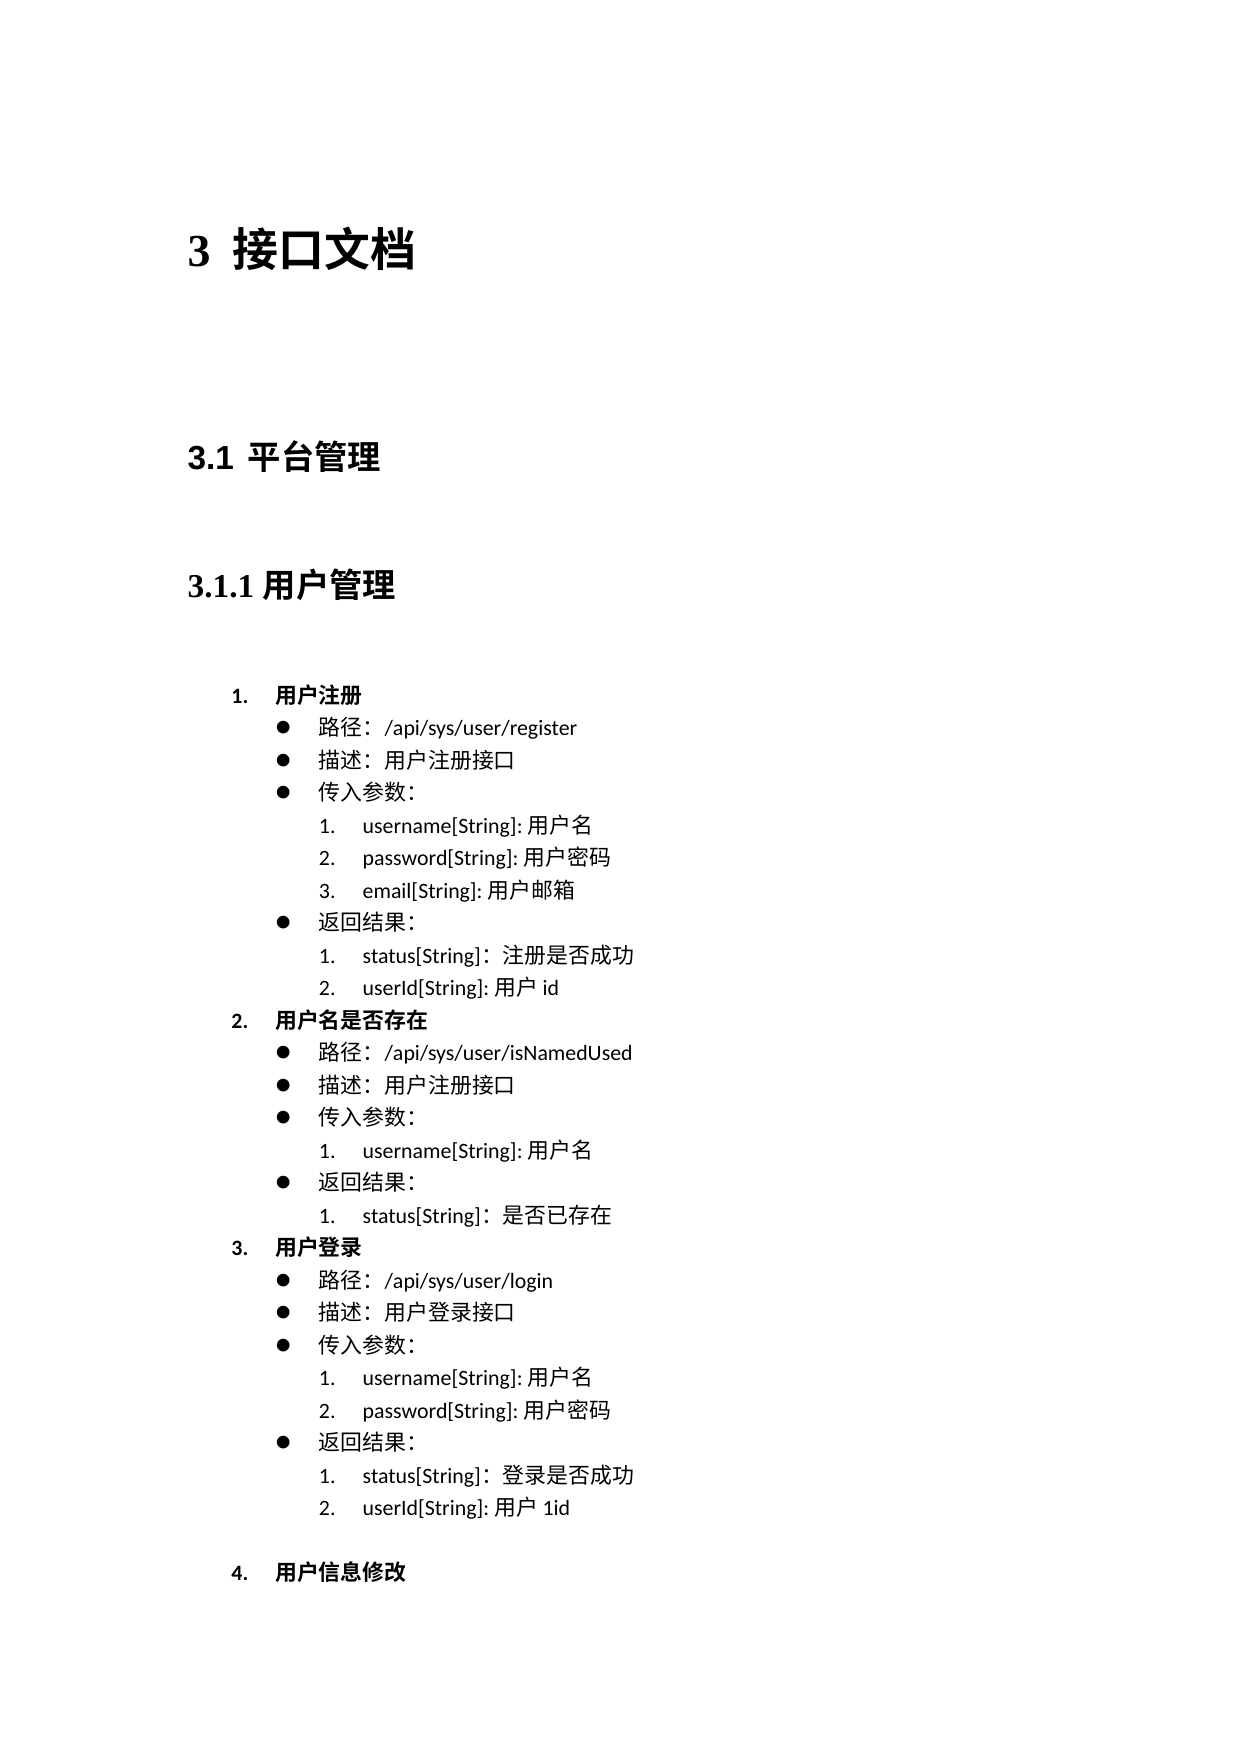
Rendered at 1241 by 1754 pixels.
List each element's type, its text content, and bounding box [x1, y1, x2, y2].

list 传入参数： [275, 775, 1053, 807]
list 返回结果： [275, 905, 1053, 937]
list password[String]: 用户密码 [319, 1392, 1053, 1425]
list username[String]: 用户名 [319, 1132, 1053, 1165]
list 描述：用户注册接口 [275, 1067, 1053, 1100]
list password[String]: 用户密码 [319, 840, 1053, 872]
list 描述：用户注册接口 [275, 742, 1053, 775]
list 用户信息修改 [231, 1555, 1053, 1587]
list 用户注册 [231, 677, 1053, 710]
list status[String]：是否已存在 [319, 1197, 1053, 1230]
list email[String]: 用户邮箱 [319, 872, 1053, 905]
list 路径：/api/sys/user/register [275, 710, 1053, 742]
subtitle 用户管理 [187, 550, 1053, 615]
list 返回结果： [275, 1425, 1053, 1457]
list userId[String]: 用户1id [319, 1490, 1053, 1522]
list status[String]：登录是否成功 [319, 1457, 1053, 1490]
list userId[String]: 用户id [319, 970, 1053, 1002]
list 路径：/api/sys/user/isNamedUsed [275, 1035, 1053, 1067]
subtitle 平台管理 [187, 423, 1053, 488]
list username[String]: 用户名 [319, 1360, 1053, 1392]
list 用户名是否存在 [231, 1002, 1053, 1035]
list status[String]：注册是否成功 [319, 937, 1053, 970]
list 用户登录 [231, 1230, 1053, 1262]
list 路径：/api/sys/user/login [275, 1262, 1053, 1295]
list username[String]: 用户名 [319, 807, 1053, 840]
list 传入参数： [275, 1327, 1053, 1360]
list 传入参数： [275, 1100, 1053, 1132]
list 返回结果： [275, 1165, 1053, 1197]
subtitle 接口文档 [187, 197, 1053, 295]
list 描述：用户登录接口 [275, 1295, 1053, 1327]
